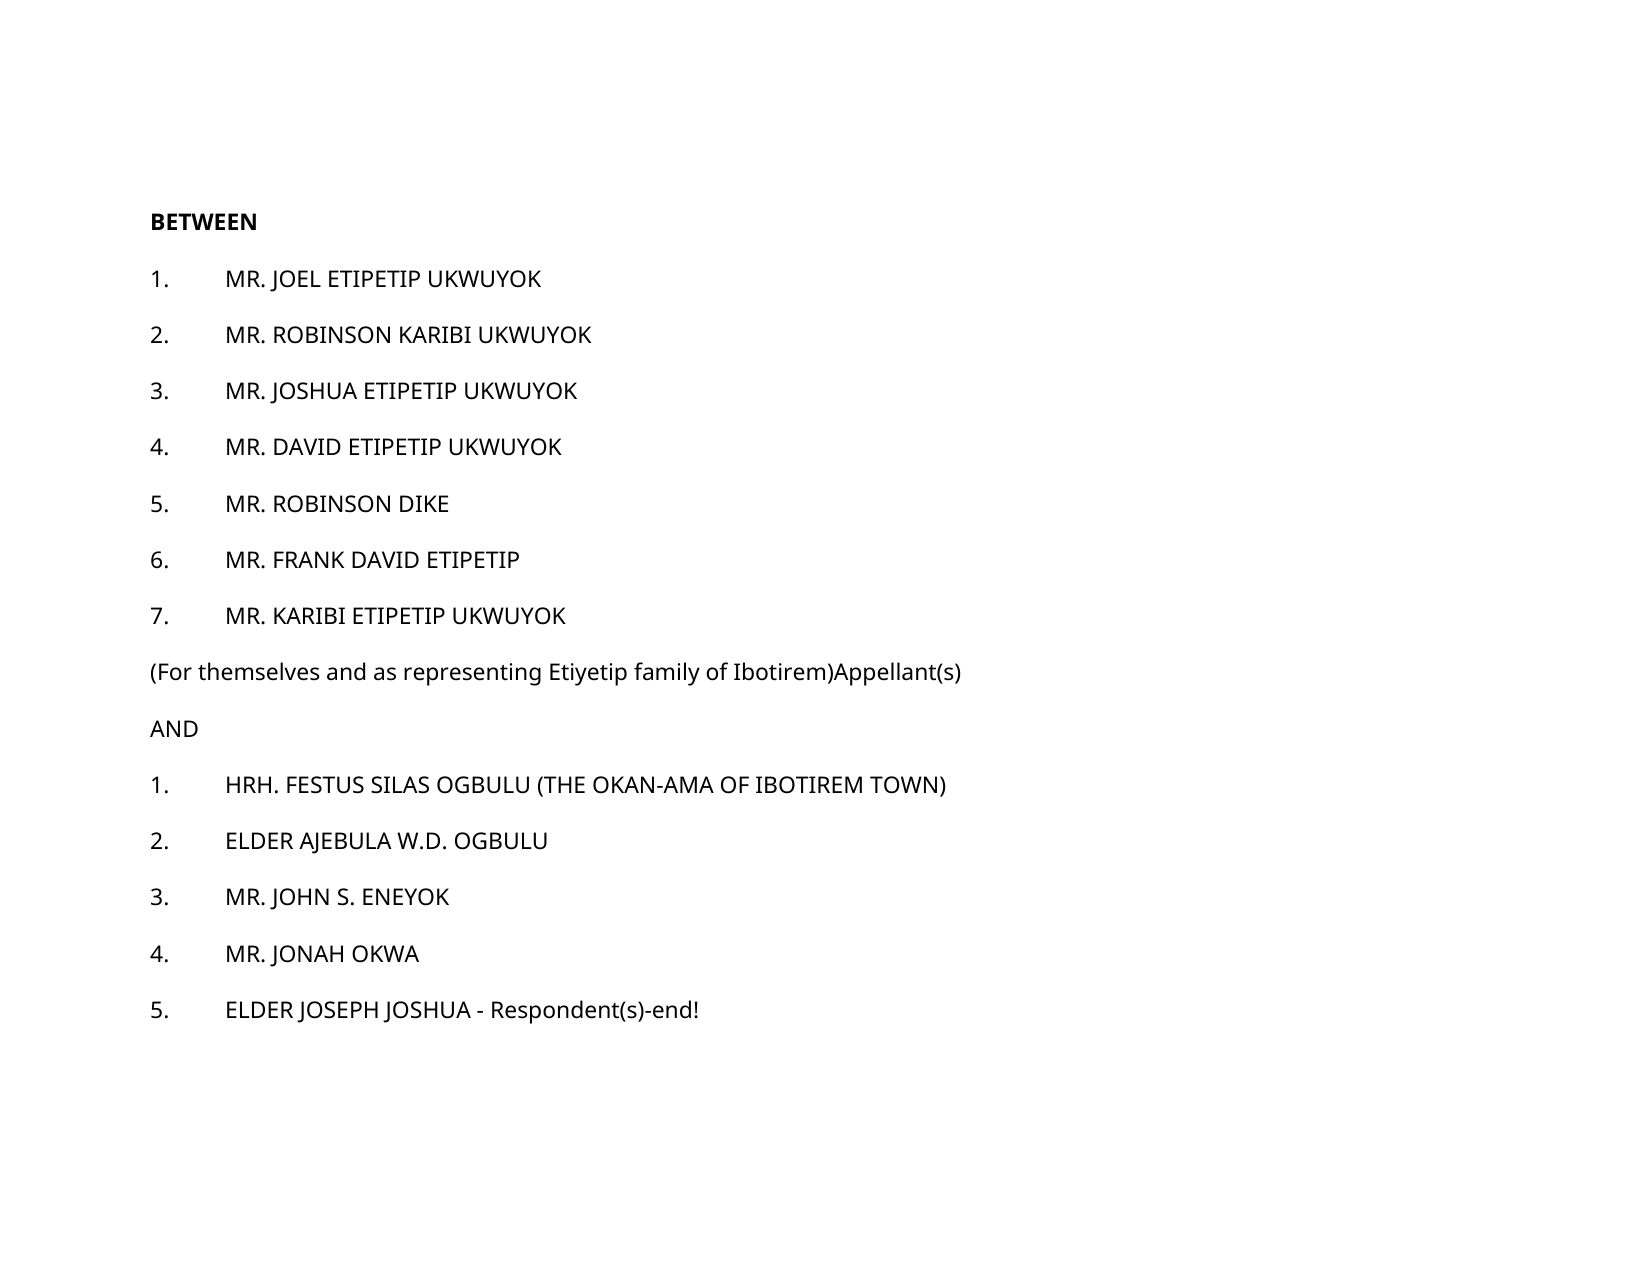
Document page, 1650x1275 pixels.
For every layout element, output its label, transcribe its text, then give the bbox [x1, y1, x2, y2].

text 1. MR. JOEL ETIPETIP UKWUYOK [150, 262, 1500, 294]
text 2. MR. ROBINSON KARIBI UKWUYOK [150, 319, 1500, 350]
text 5. MR. ROBINSON DIKE [150, 487, 1500, 519]
text 4. MR. JONAH OKWA [150, 937, 1500, 969]
text 3. MR. JOSHUA ETIPETIP UKWUYOK [150, 375, 1500, 406]
text 3. MR. JOHN S. ENEYOK [150, 881, 1500, 912]
text 6. MR. FRANK DAVID ETIPETIP [150, 544, 1500, 575]
text (For themselves and as representing Etiyetip family of Ibotirem)Appellant(s) [150, 656, 1500, 687]
text 5. ELDER JOSEPH JOSHUA - Respondent(s)-end! [150, 994, 1500, 1025]
text 1. HRH. FESTUS SILAS OGBULU (THE OKAN-AMA OF IBOTIREM TOWN) [150, 769, 1500, 800]
text AND [150, 712, 1500, 744]
text 4. MR. DAVID ETIPETIP UKWUYOK [150, 431, 1500, 462]
text 2. ELDER AJEBULA W.D. OGBULU [150, 825, 1500, 856]
text BETWEEN [150, 206, 1500, 237]
text 7. MR. KARIBI ETIPETIP UKWUYOK [150, 600, 1500, 631]
